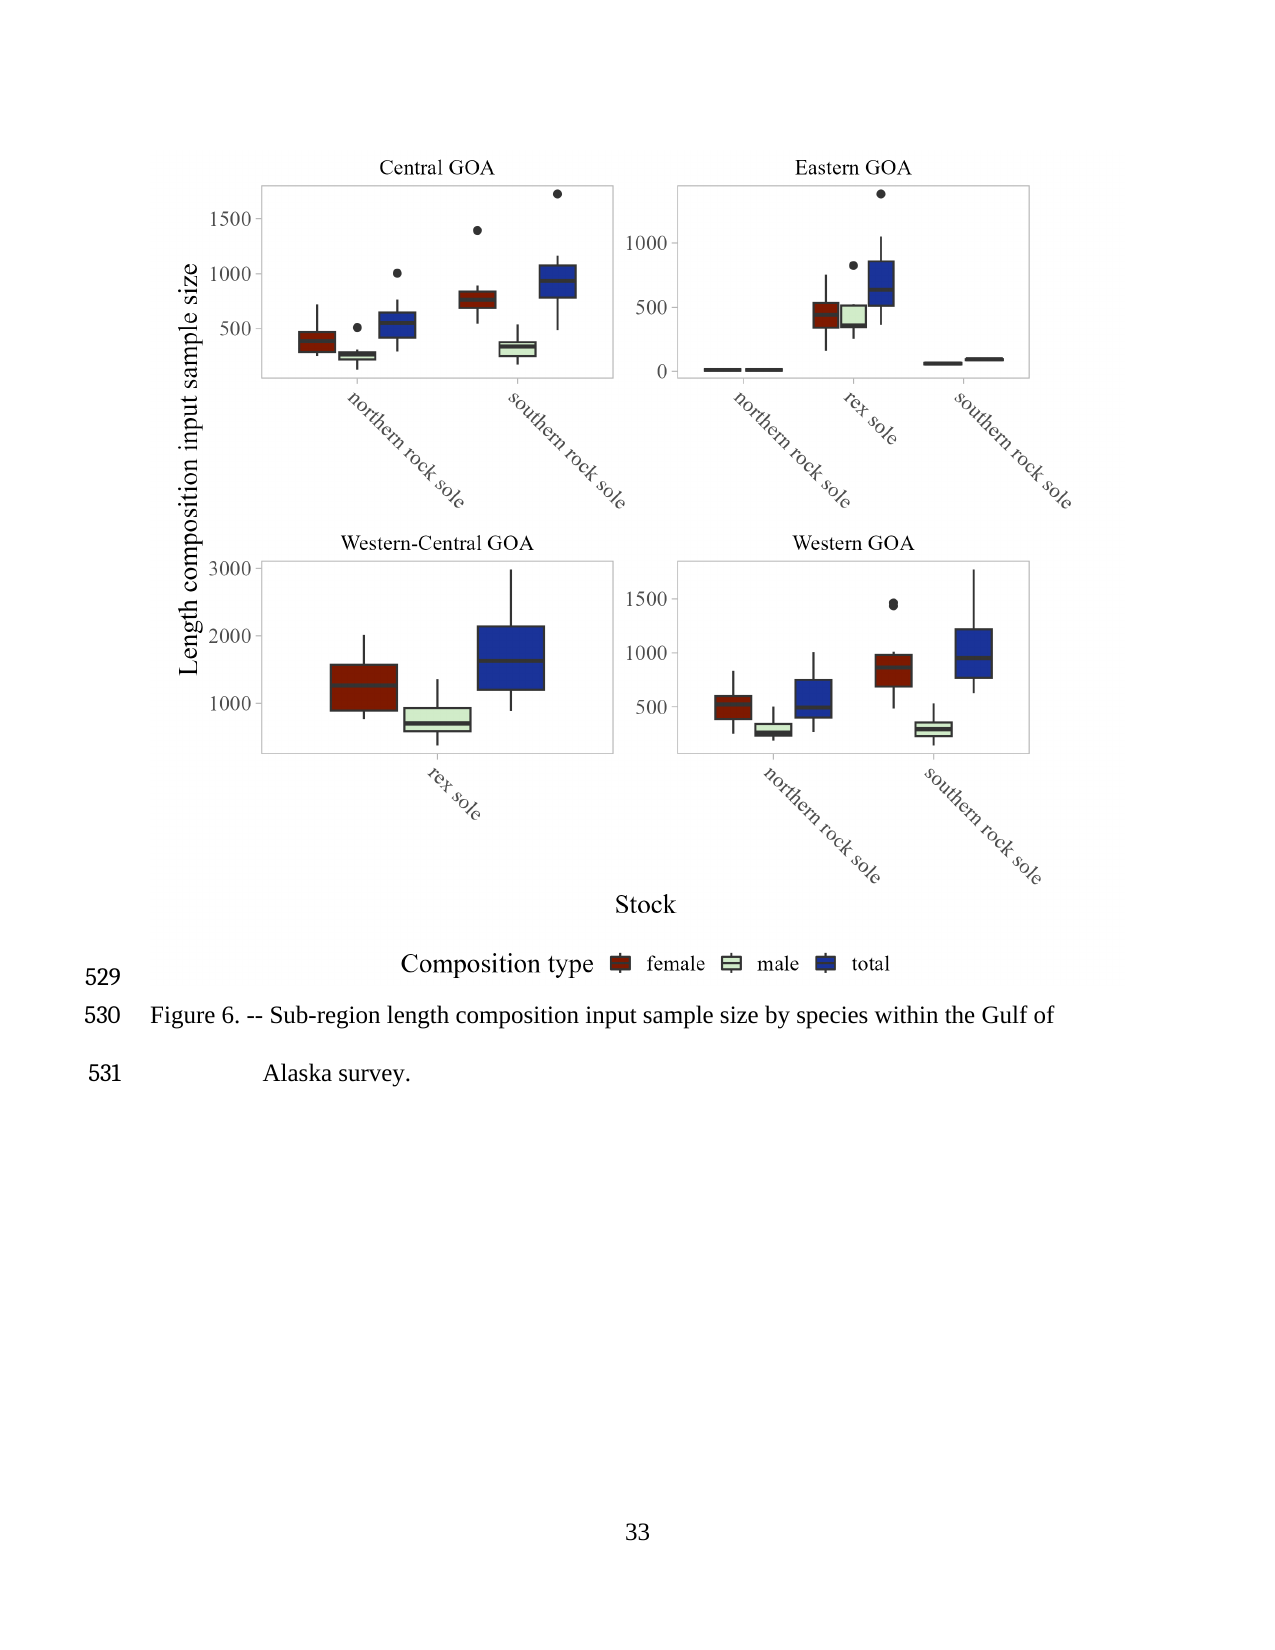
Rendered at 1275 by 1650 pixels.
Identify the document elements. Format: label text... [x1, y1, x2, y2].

picture [150, 150, 1125, 986]
text Figure 6. -- Sub-region length composition input sample size by species within the Gulf of Alaska survey. [150, 1000, 1125, 1086]
